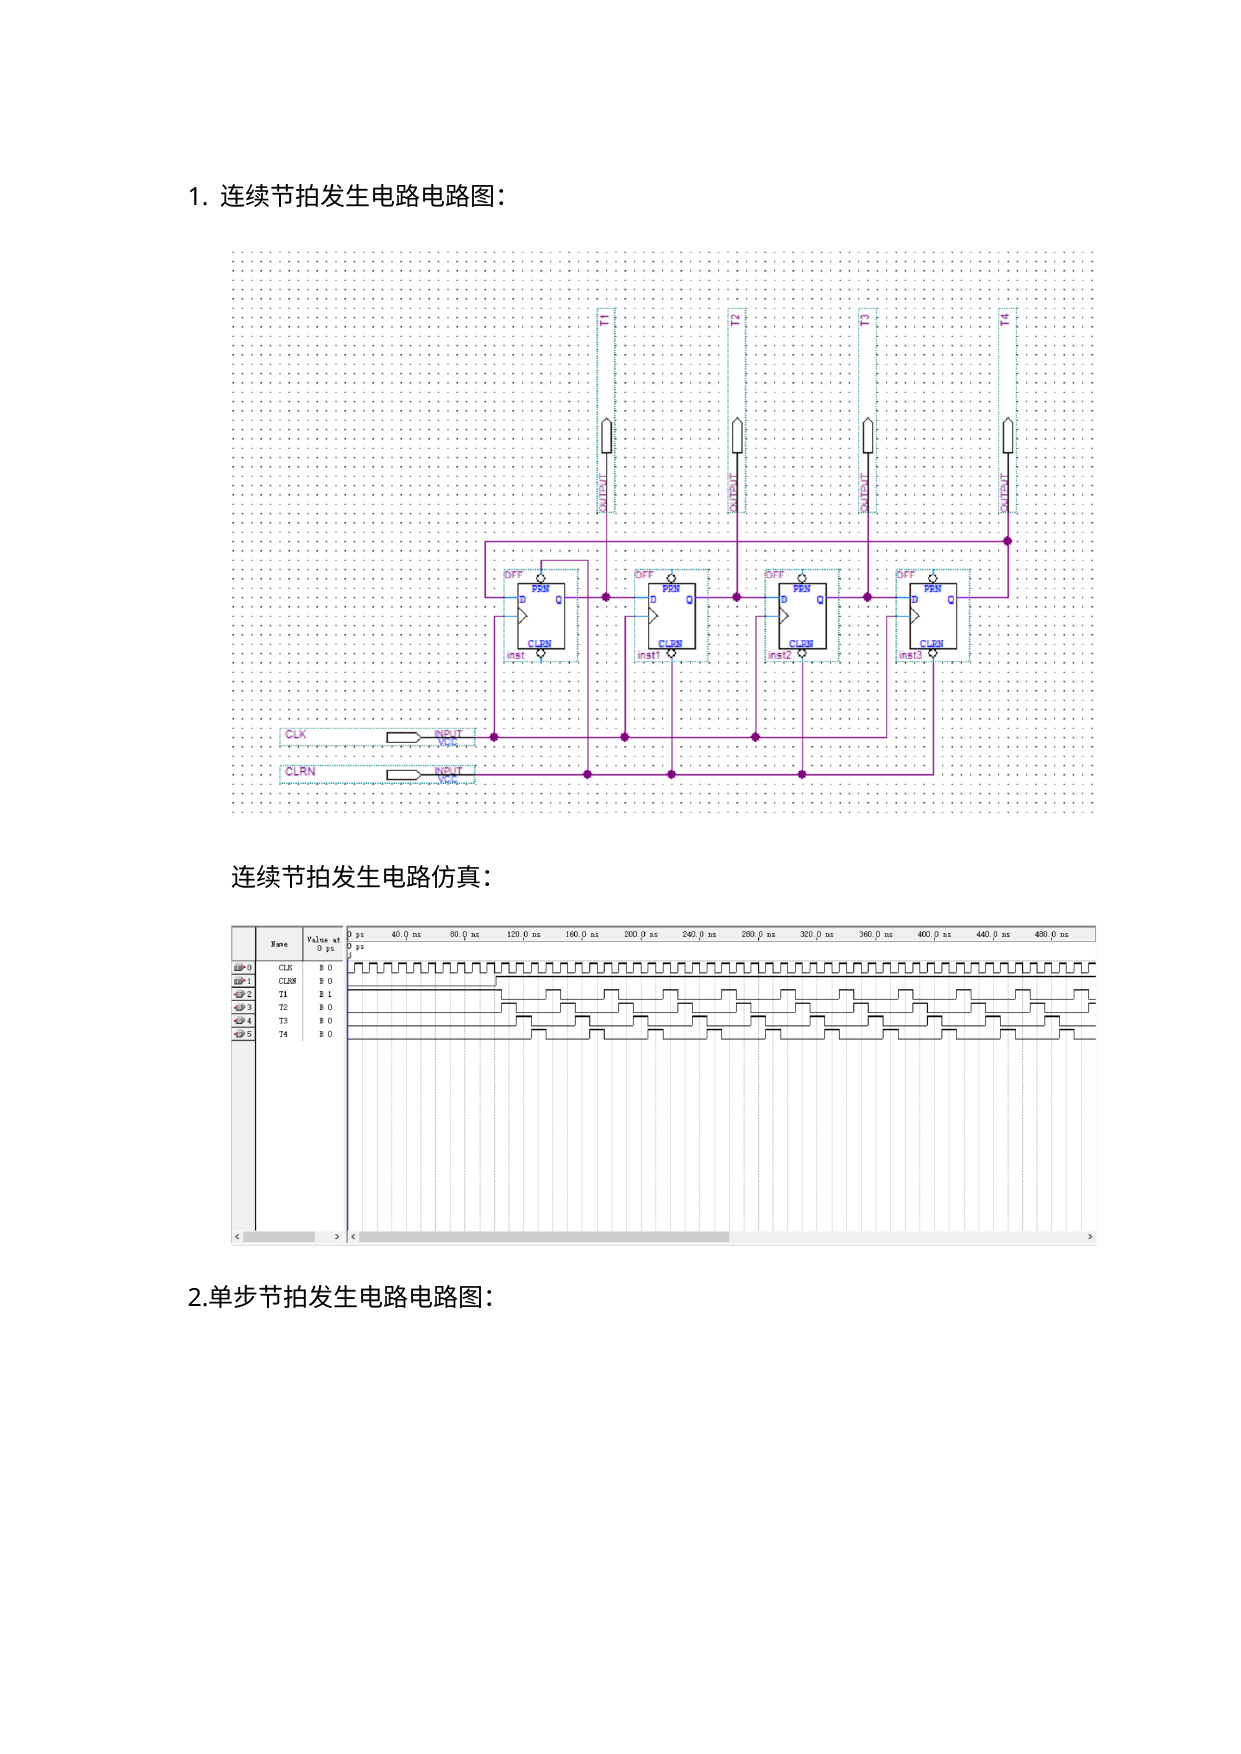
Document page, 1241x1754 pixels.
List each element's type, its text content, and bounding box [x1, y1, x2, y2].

text 2.单步节拍发生电路电路图： [187, 1263, 1053, 1328]
list 连续节拍发生电路仿真： [231, 843, 1053, 908]
picture [231, 925, 1097, 1246]
picture [231, 245, 1097, 816]
list 连续节拍发生电路电路图： [187, 162, 1053, 227]
